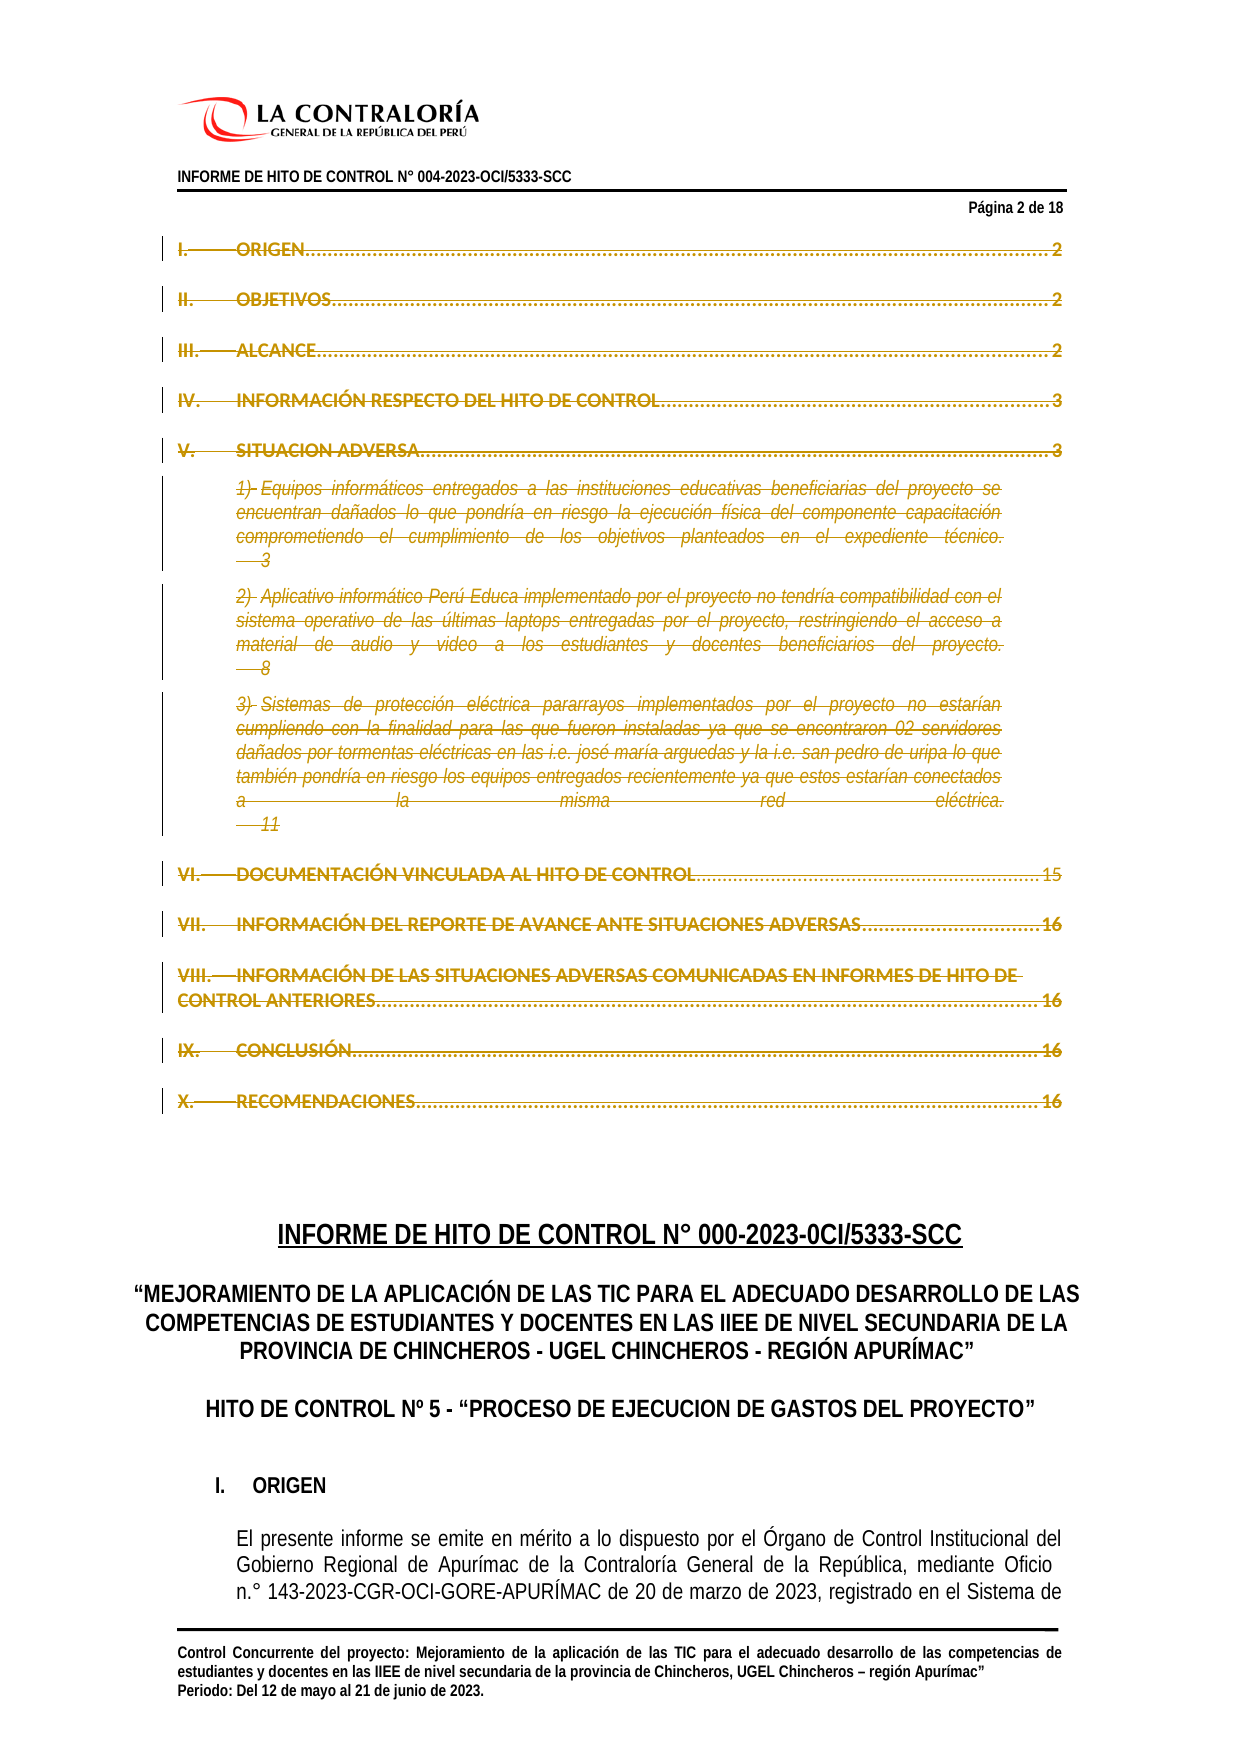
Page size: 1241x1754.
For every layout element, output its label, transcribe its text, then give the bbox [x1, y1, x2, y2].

text HITO DE CONTROL Nº 5 - “PROCESO DE EJECUCION DE GASTOS DEL PROYECTO” [177, 1394, 1063, 1422]
subtitle ORIGEN [215, 1472, 1063, 1499]
text “MEJORAMIENTO DE LA APLICACIÓN DE LAS TIC PARA EL ADECUADO DESARROLLO DE LAS COMPETENCIAS DE ESTUDIANTES Y DOCENTES EN LAS IIEE DE NIVEL SECUNDARIA DE LA PROVINCIA DE CHINCHEROS - UGEL CHINCHEROS - REGIÓN APURÍMAC” [118, 1279, 1096, 1365]
text INFORME DE HITO DE CONTROL N° 000-2023-0CI/5333-SCC [177, 1217, 1063, 1250]
picture [177, 73, 479, 167]
